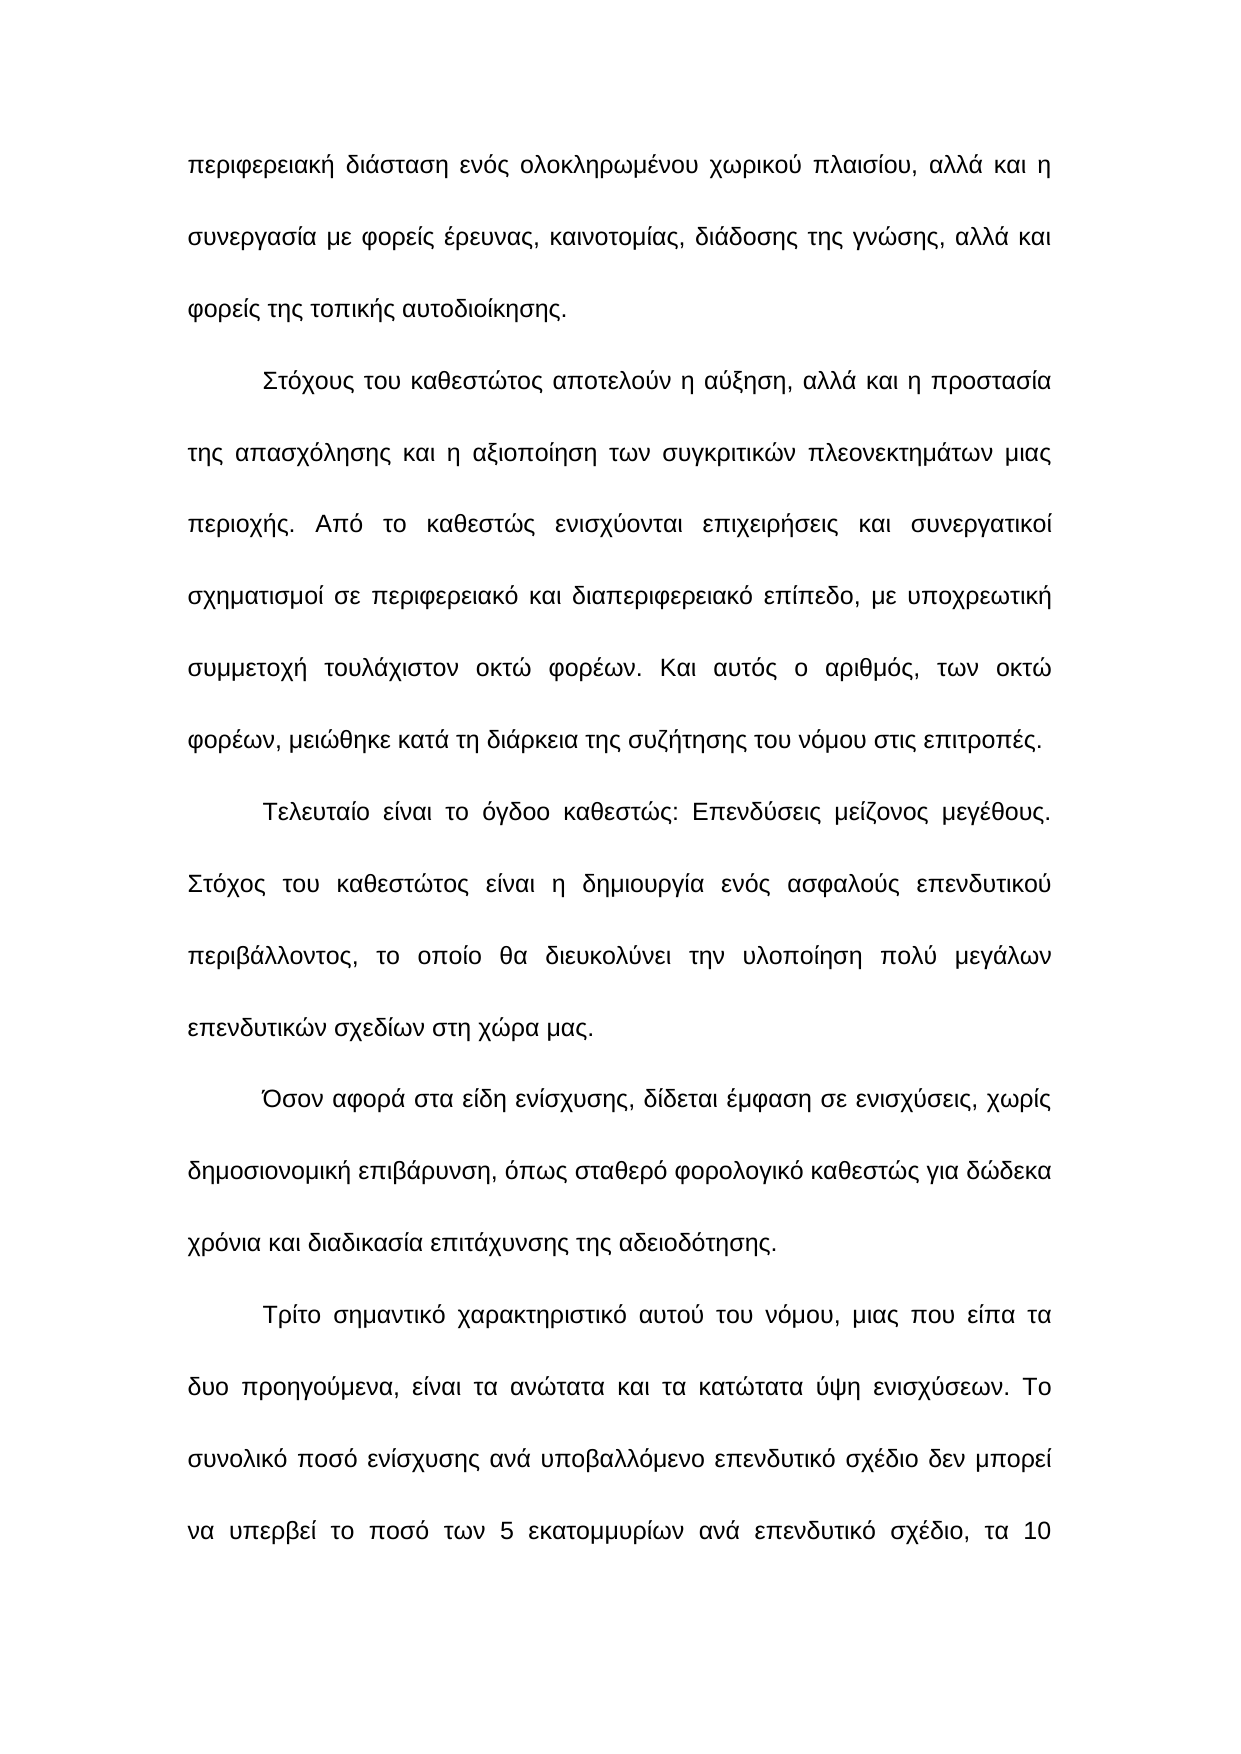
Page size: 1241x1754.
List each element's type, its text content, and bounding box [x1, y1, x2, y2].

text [187, 1300, 1053, 1544]
text Τελευταίο είναι το όγδοο καθεστώς: Επενδύσεις μείζονος μεγέθους. Στόχος του καθεστώτος είναι η δημιουργία ενός ασφαλούς επενδυτικού περιβάλλοντος, το οποίο θα διευκολύνει την υλοποίηση πολύ μεγάλων επενδυτικών σχεδίων στη χώρα μας. [187, 797, 1053, 1041]
text Όσον αφορά στα είδη ενίσχυσης, δίδεται έμφαση σε ενισχύσεις, χωρίς δημοσιονομική επιβάρυνση, όπως σταθερό φορολογικό καθεστώς για δώδεκα χρόνια και διαδικασία επιτάχυνσης της αδειοδότησης. [187, 1084, 1053, 1257]
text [187, 150, 1053, 322]
text Στόχους του καθεστώτος αποτελούν η αύξηση, αλλά και η προστασία της απασχόλησης και η αξιοποίηση των συγκριτικών πλεονεκτημάτων μιας περιοχής. Από το καθεστώς ενισχύονται επιχειρήσεις και συνεργατικοί σχηματισμοί σε περιφερειακό και διαπεριφερειακό επίπεδο, με υποχρεωτική συμμετοχή τουλάχιστον οκτώ φορέων. Και αυτός ο αριθμός, των οκτώ φορέων, μειώθηκε κατά τη διάρκεια της συζήτησης του νόμου στις επιτροπές. [187, 366, 1053, 754]
